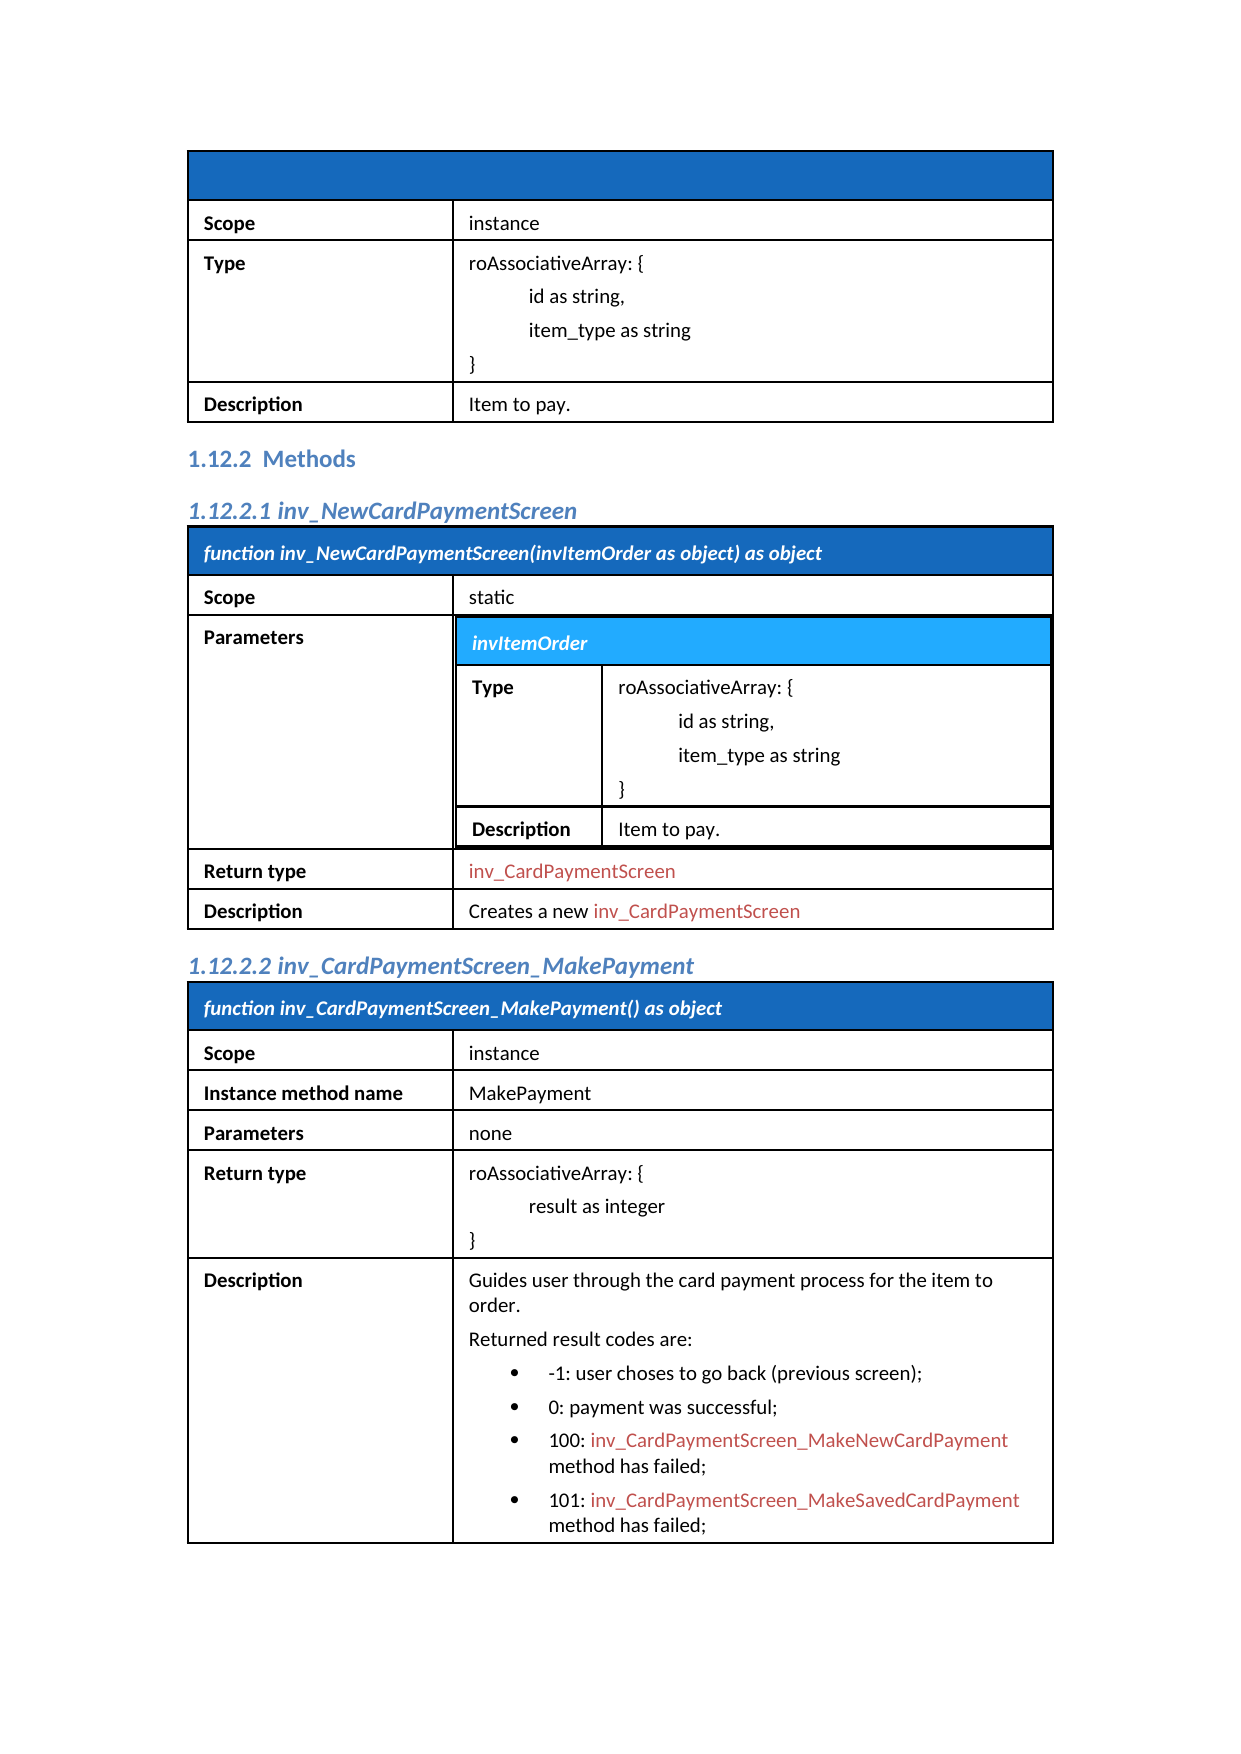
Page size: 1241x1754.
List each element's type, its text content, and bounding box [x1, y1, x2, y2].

table_cell inv_CardPaymentScreen [454, 850, 1052, 887]
table_cell roAssociativeArray: { id as string, item_type as string } [454, 241, 1052, 381]
table_cell Instance method name [189, 1071, 452, 1109]
table_cell Creates a new inv_CardPaymentScreen [454, 890, 1052, 927]
table_cell Scope [189, 1031, 452, 1069]
table_cell Guides user through the card payment process for the item to order. Returned result codes are: -1: user choses to go back (previous screen); 0: payment was successful; 100: inv_CardPaymentScreen_MakeNewCardPayment method has failed; 101: inv_CardPaymentScreen_MakeSavedCardPayment method has failed; [454, 1259, 1052, 1542]
table_cell [457, 808, 601, 845]
subtitle inv_NewCardPaymentScreen [187, 495, 1053, 525]
table_cell static [454, 576, 1052, 614]
table_cell roAssociativeArray: { result as integer } [454, 1151, 1052, 1257]
table_header function inv_NewCardPaymentScreen(invItemOrder as object) as object [189, 528, 1052, 574]
table_cell Return type [189, 1151, 452, 1257]
table_cell Scope [189, 201, 452, 239]
table_cell Description [189, 1259, 452, 1542]
table_cell instance [454, 201, 1052, 239]
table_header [189, 152, 1052, 199]
table_cell Description [189, 383, 452, 421]
table_cell instance [454, 1031, 1052, 1069]
table_cell [457, 666, 601, 805]
table_cell Return type [189, 850, 452, 887]
table_header function inv_CardPaymentScreen_MakePayment() as object [189, 983, 1052, 1029]
table_cell Parameters [189, 1111, 452, 1149]
table_cell none [454, 1111, 1052, 1149]
table_cell Scope [189, 576, 452, 614]
table_cell Parameters [189, 616, 452, 847]
table_cell MakePayment [454, 1071, 1052, 1109]
table_cell [603, 666, 1050, 805]
subtitle inv_CardPaymentScreen_MakePayment [187, 950, 1053, 981]
table_cell [603, 808, 1050, 845]
table_cell Type [189, 241, 452, 381]
table_cell Description [189, 890, 452, 927]
table_cell Item to pay. [454, 383, 1052, 421]
subtitle Methods [187, 443, 1053, 474]
